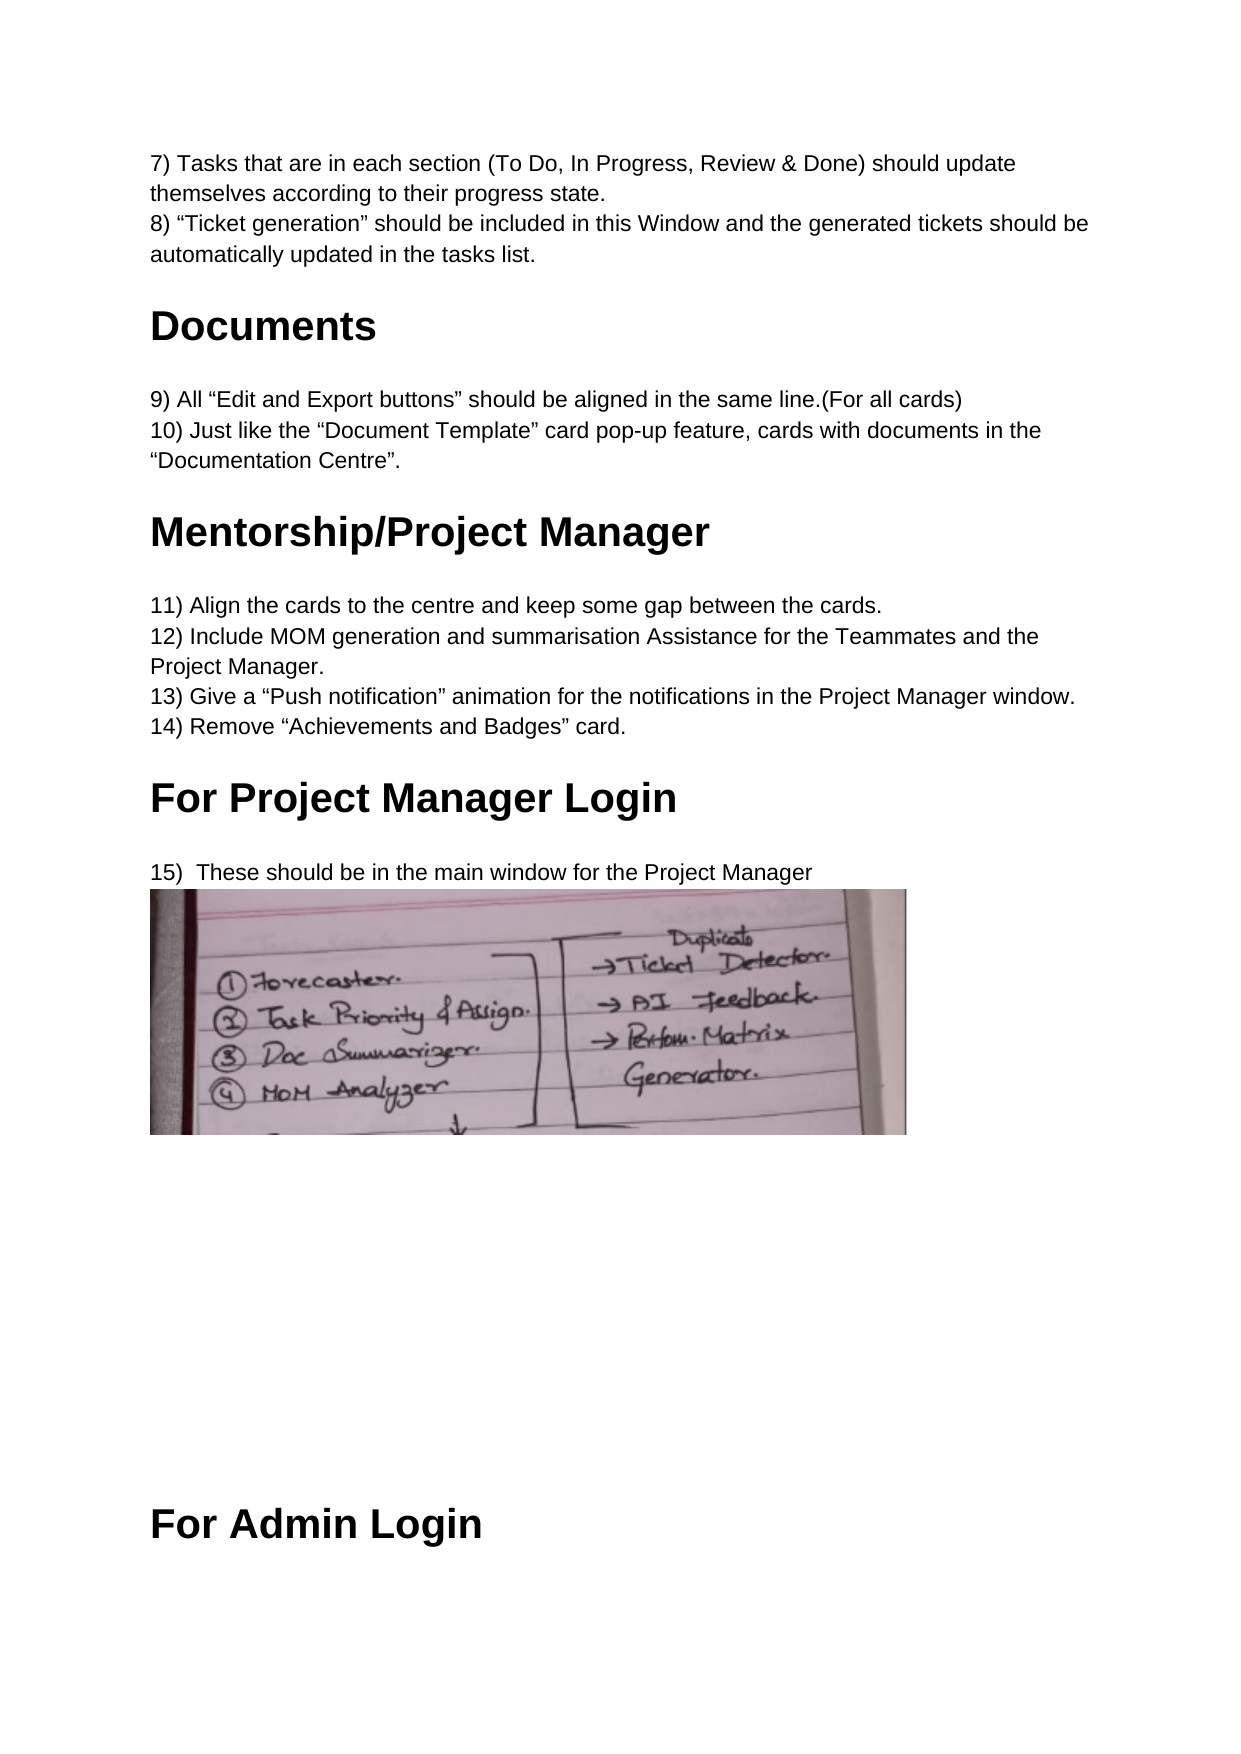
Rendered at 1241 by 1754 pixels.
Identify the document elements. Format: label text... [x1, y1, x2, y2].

text 7) Tasks that are in each section (To Do, In Progress, Review & Done) should update themselves according to their progress state. [150, 150, 1090, 207]
picture [150, 889, 907, 1135]
text 11) Align the cards to the centre and keep some gap between the cards. 12) Include MOM generation and summarisation Assistance for the Teammates and the Project Manager. [150, 592, 1090, 679]
text 10) Just like the “Document Template” card pop-up feature, cards with documents in the “Documentation Centre”. [150, 417, 1090, 473]
text Mentorship/Project Manager [150, 507, 1090, 555]
text 9) All “Edit and Export buttons” should be aligned in the same line.(For all cards) [150, 386, 1090, 413]
text Documents [150, 301, 1090, 349]
text For Admin Login [150, 1499, 1090, 1547]
text For Project Manager Login [150, 774, 1090, 822]
text 15) These should be in the main window for the Project Manager [150, 859, 1090, 885]
text 13) Give a “Push notification” animation for the notifications in the Project Manager window. 14) Remove “Achievements and Badges” card. [150, 683, 1090, 740]
text 8) “Ticket generation” should be included in this Window and the generated tickets should be automatically updated in the tasks list. [150, 210, 1090, 267]
